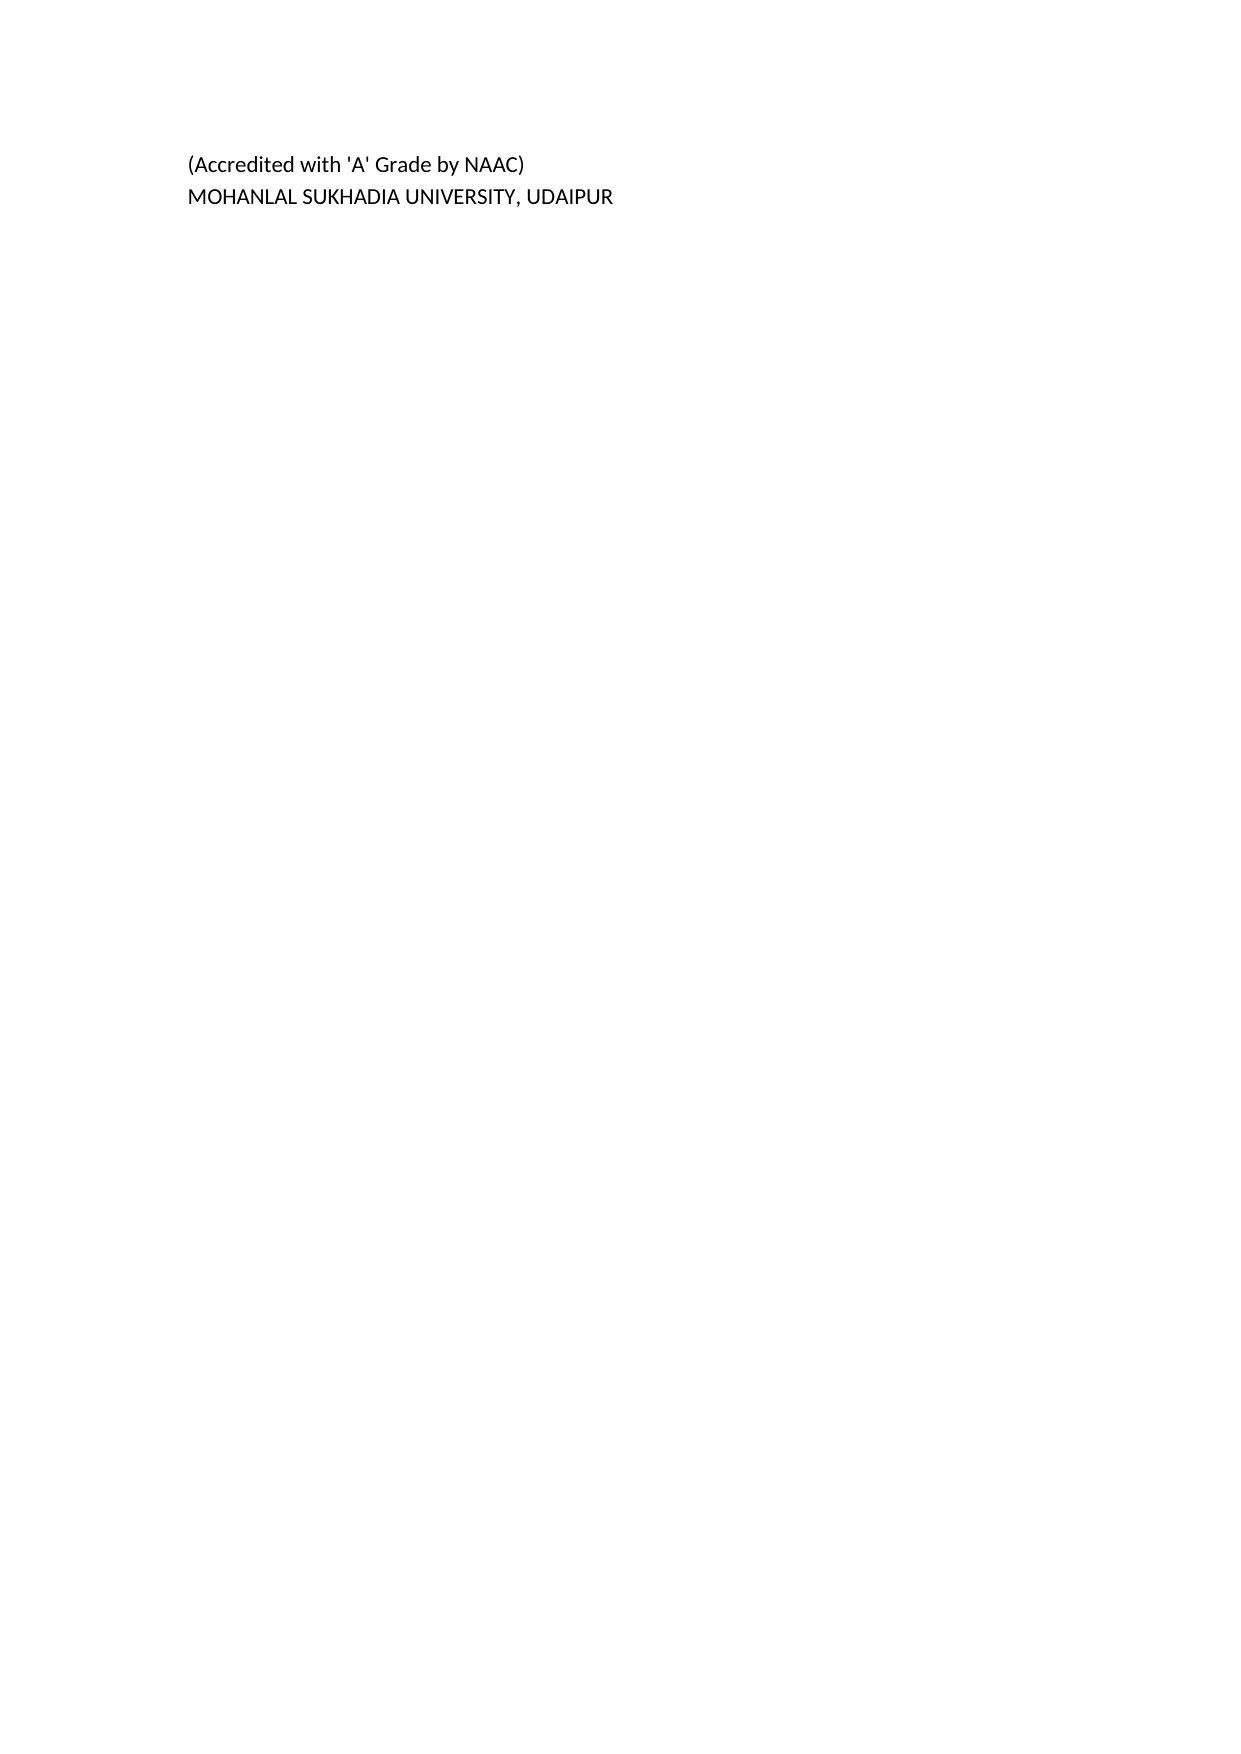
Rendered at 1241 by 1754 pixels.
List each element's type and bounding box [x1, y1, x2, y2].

text [187, 150, 1053, 242]
